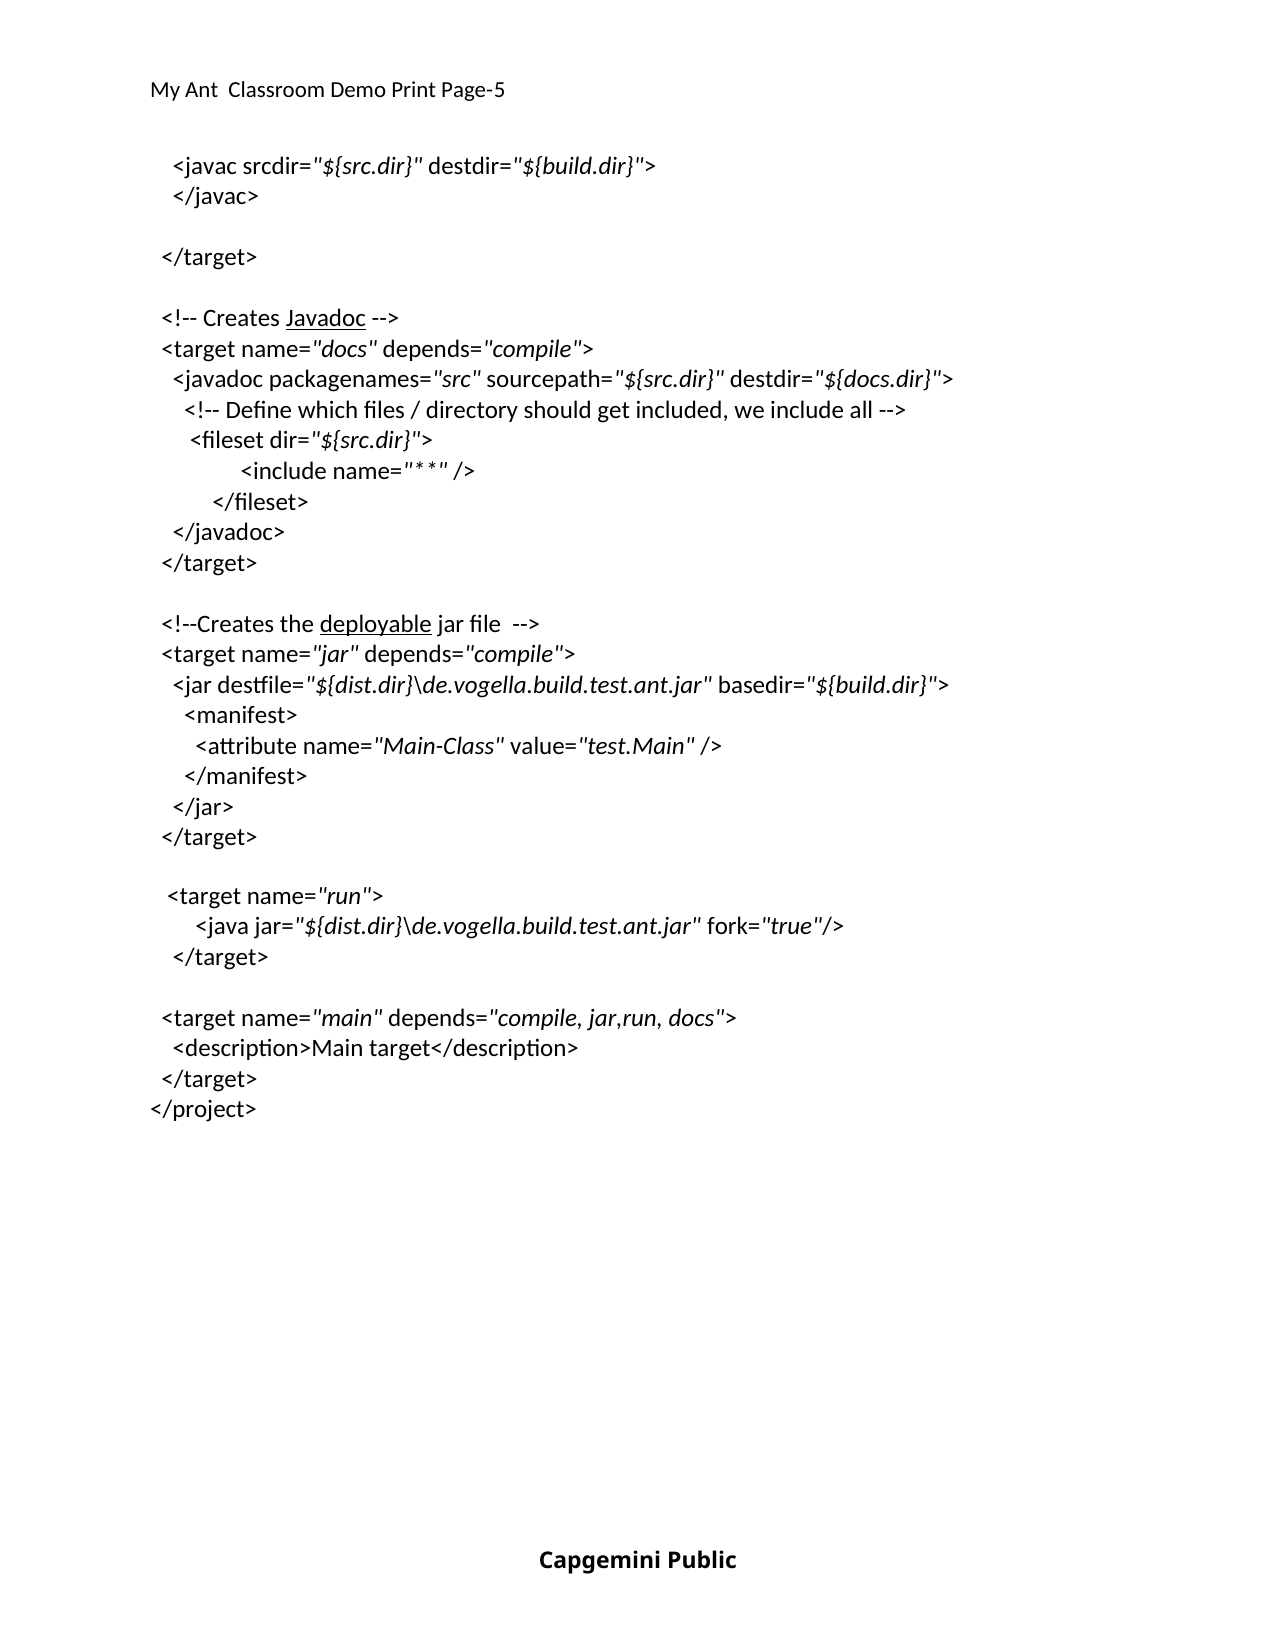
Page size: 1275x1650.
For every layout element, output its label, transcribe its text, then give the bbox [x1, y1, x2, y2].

text </jar> [150, 791, 1125, 821]
text </target> [150, 821, 1125, 852]
text <javac srcdir="${src.dir}" destdir="${build.dir}"> [150, 150, 1125, 181]
text <include name="**" /> [150, 455, 1125, 486]
text <fileset dir="${src.dir}"> [150, 425, 1125, 455]
text </target> [150, 242, 1125, 272]
text <target name="run"> [150, 880, 1125, 911]
text </javac> [150, 181, 1125, 211]
text </manifest> [150, 760, 1125, 791]
text </project> [150, 1094, 1125, 1124]
text <!-- Define which files / directory should get included, we include all --> [150, 394, 1125, 425]
text <javadoc packagenames="src" sourcepath="${src.dir}" destdir="${docs.dir}"> [150, 364, 1125, 394]
text </target> [150, 941, 1125, 972]
text <java jar="${dist.dir}\de.vogella.build.test.ant.jar" fork="true"/> [150, 911, 1125, 941]
text <!-- Creates Javadoc --> [150, 303, 1125, 333]
text <!--Creates the deployable jar file --> [150, 608, 1125, 638]
text <target name="docs" depends="compile"> [150, 333, 1125, 364]
text <attribute name="Main-Class" value="test.Main" /> [150, 730, 1125, 760]
text <jar destfile="${dist.dir}\de.vogella.build.test.ant.jar" basedir="${build.dir}"> [150, 669, 1125, 699]
text </javadoc> [150, 516, 1125, 547]
text </target> [150, 547, 1125, 577]
text <manifest> [150, 699, 1125, 730]
text <target name="main" depends="compile, jar,run, docs"> [150, 1002, 1125, 1033]
text </target> [150, 1063, 1125, 1094]
text </fileset> [150, 486, 1125, 516]
text <description>Main target</description> [150, 1033, 1125, 1063]
text <target name="jar" depends="compile"> [150, 638, 1125, 669]
